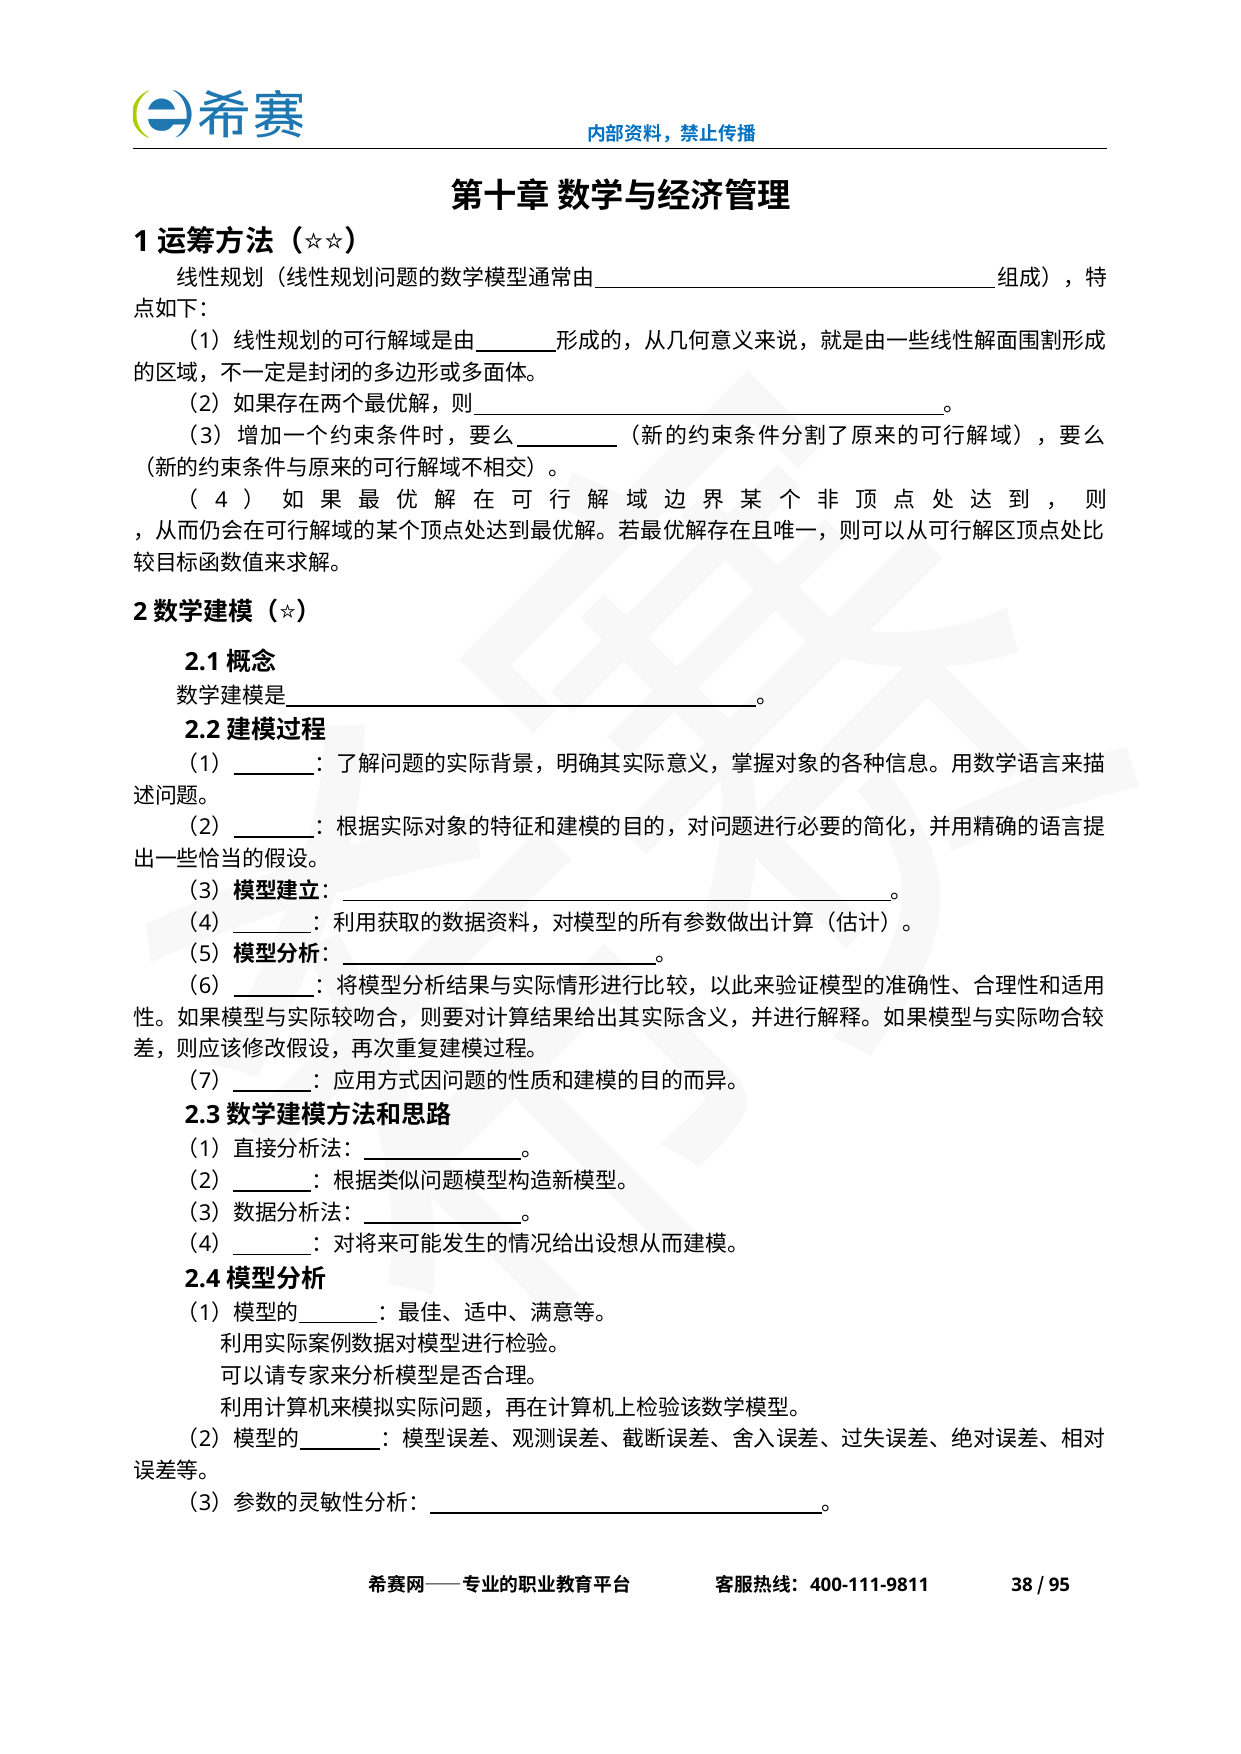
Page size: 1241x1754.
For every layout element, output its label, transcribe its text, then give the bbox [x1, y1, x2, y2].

text （2）如果存在两个最优解，则 。 [133, 386, 1107, 418]
text （3）模型建立： 。 [133, 873, 1107, 904]
text （4） ：对将来可能发生的情况给出设想从而建模。 [133, 1226, 1107, 1258]
text 1 运筹方法（⭐⭐） [133, 217, 1107, 259]
text （2） ：根据实际对象的特征和建模的目的，对问题进行必要的简化，并用精确的语言提出一些恰当的假设。 [133, 809, 1107, 873]
text （1） ：了解问题的实际背景，明确其实际意义，掌握对象的各种信息。用数学语言来描述问题。 [133, 746, 1107, 809]
text （3）增加一个约束条件时，要么 （新的约束条件分割了原来的可行解域），要么 （新的约束条件与原来的可行解域不相交）。 [133, 418, 1107, 482]
text 2.2 建模过程 [133, 709, 1107, 746]
text 利用计算机来模拟实际问题，再在计算机上检验该数学模型。 [133, 1389, 1107, 1421]
text （1）直接分析法： 。 [133, 1131, 1107, 1163]
text （5）模型分析： 。 [133, 936, 1107, 968]
text （2）模型的 ：模型误差、观测误差、截断误差、舍入误差、过失误差、绝对误差、相对误差等。 [133, 1421, 1107, 1485]
text （3）参数的灵敏性分析： 。 [133, 1485, 1107, 1516]
text 利用实际案例数据对模型进行检验。 [133, 1326, 1107, 1358]
picture [132, 88, 303, 140]
text （4）如果最优解在可行解域边界某个非顶点处达到，则 ，从而仍会在可行解域的某个顶点处达到最优解。若最优解存在且唯一，则可以从可行解区顶点处比较目标函数值来求解。 [133, 482, 1107, 577]
text 第十章 数学与经济管理 [133, 169, 1107, 217]
text （1）模型的 ：最佳、适中、满意等。 [133, 1294, 1107, 1326]
text （4） ：利用获取的数据资料，对模型的所有参数做出计算（估计）。 [133, 904, 1107, 936]
text （1）线性规划的可行解域是由 形成的，从几何意义来说，就是由一些线性解面围割形成的区域，不一定是封闭的多边形或多面体。 [133, 323, 1107, 386]
text （3）数据分析法： 。 [133, 1195, 1107, 1226]
text （6） ：将模型分析结果与实际情形进行比较，以此来验证模型的准确性、合理性和适用性。如果模型与实际较吻合，则要对计算结果给出其实际含义，并进行解释。如果模型与实际吻合较差，则应该修改假设，再次重复建模过程。 [133, 968, 1107, 1063]
text （2） ：根据类似问题模型构造新模型。 [133, 1163, 1107, 1195]
text 2.3 数学建模方法和思路 [133, 1095, 1107, 1131]
text 线性规划（线性规划问题的数学模型通常由 组成），特点如下： [133, 259, 1107, 323]
text 2.4 模型分析 [133, 1258, 1107, 1294]
text 2 数学建模（⭐） [133, 577, 1107, 642]
text 数学建模是 。 [133, 678, 1107, 709]
text 可以请专家来分析模型是否合理。 [133, 1358, 1107, 1389]
text 2.1 概念 [133, 642, 1107, 678]
text （7） ：应用方式因问题的性质和建模的目的而异。 [133, 1063, 1107, 1095]
